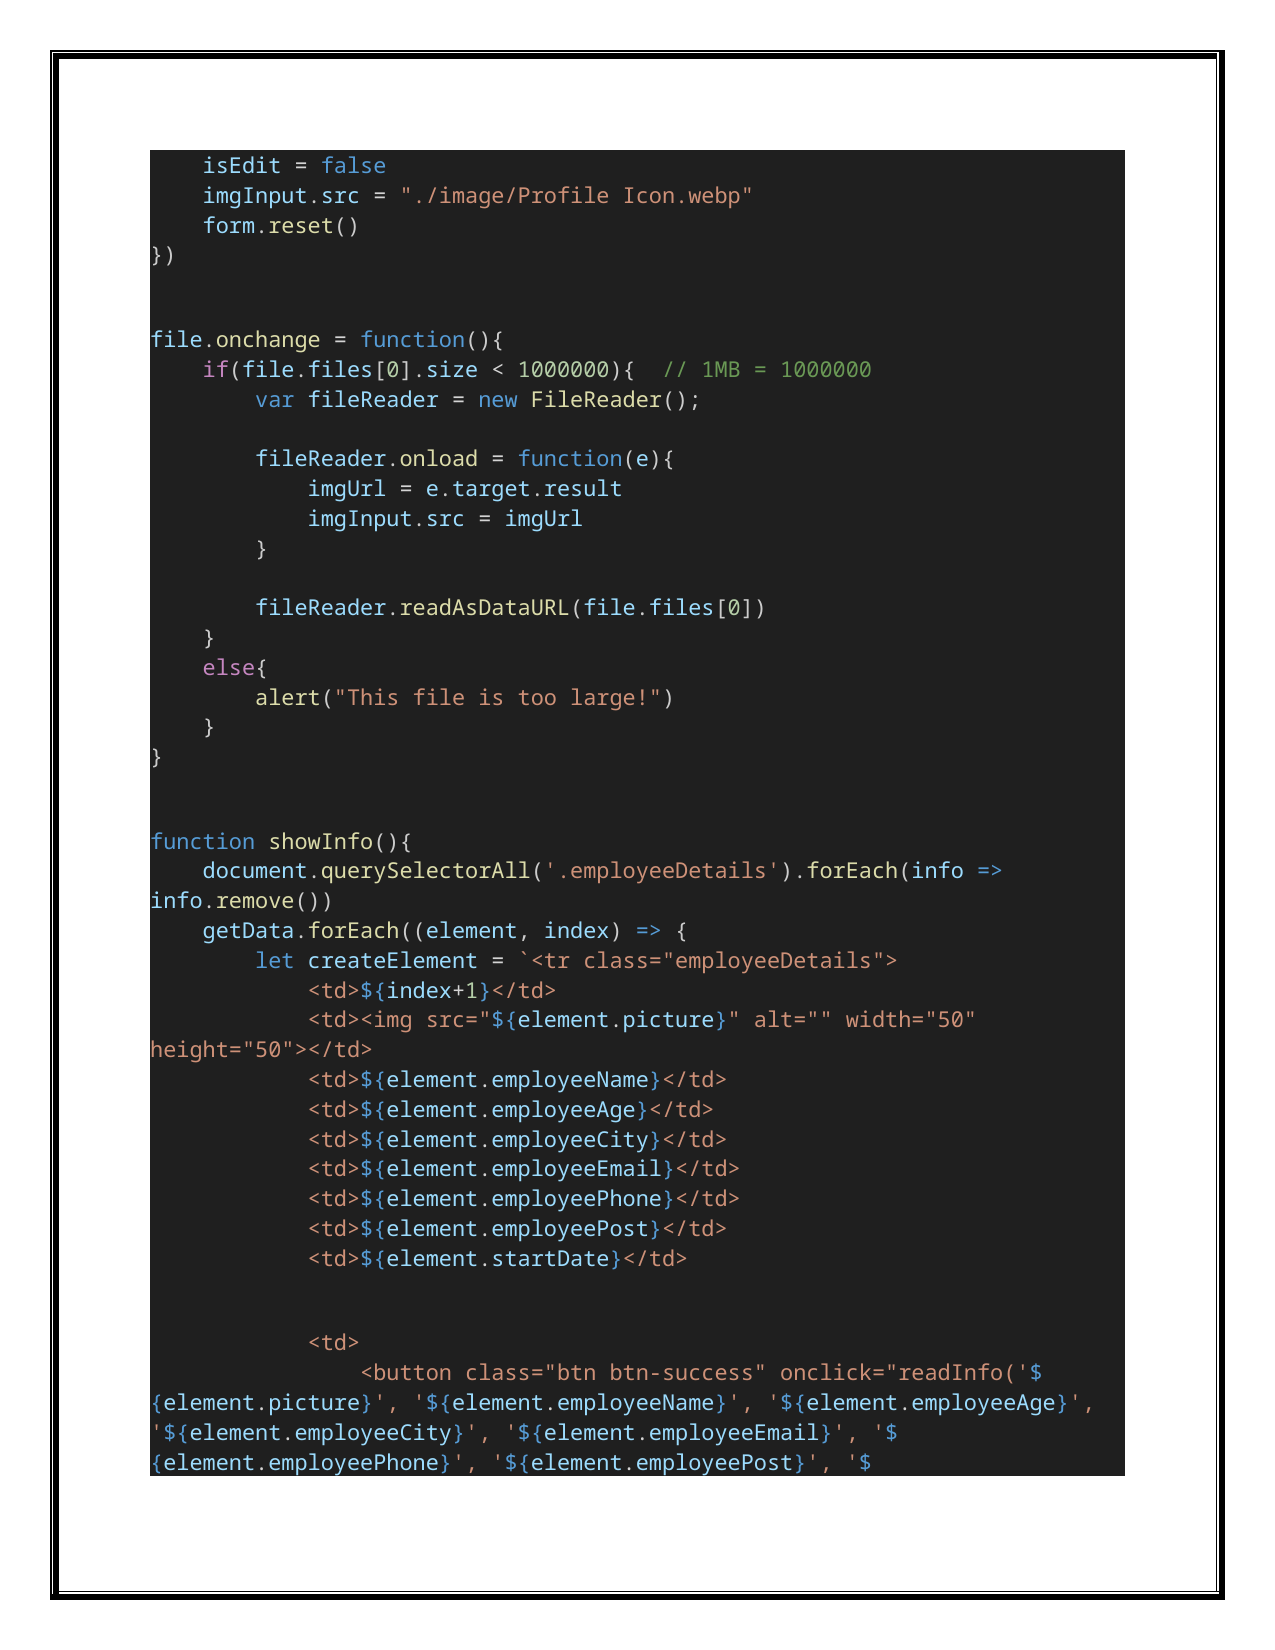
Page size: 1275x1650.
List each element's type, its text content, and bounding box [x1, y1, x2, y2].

text isEdit = false [150, 150, 1125, 180]
text let createElement = `<tr class="employeeDetails"> [150, 945, 1125, 974]
text } [150, 741, 1125, 771]
text document.querySelectorAll('.employeeDetails').forEach(info => info.remove()) [150, 855, 1125, 915]
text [150, 1357, 1125, 1476]
text fileReader.readAsDataURL(file.files[0]) [150, 592, 1125, 622]
text imgInput.src = "./image/Profile Icon.webp" [150, 180, 1125, 209]
text <td><img src="${element.picture}" alt="" width="50" height="50"></td> [150, 1004, 1125, 1064]
text fileReader.onload = function(e){ [150, 443, 1125, 473]
text <td>${index+1}</td> [150, 974, 1125, 1004]
text } [150, 711, 1125, 741]
text if(file.files[0].size < 1000000){ // 1MB = 1000000 [150, 354, 1125, 383]
text file.onchange = function(){ [150, 324, 1125, 354]
text imgUrl = e.target.result [150, 473, 1125, 503]
text <td>${element.employeePost}</td> [150, 1213, 1125, 1243]
text imgInput.src = imgUrl [150, 503, 1125, 532]
text }) [150, 239, 1125, 269]
text <td>${element.employeeEmail}</td> [150, 1153, 1125, 1183]
text var fileReader = new FileReader(); [150, 383, 1125, 413]
text <td>${element.employeeName}</td> [150, 1064, 1125, 1094]
text <td>${element.startDate}</td> [150, 1243, 1125, 1272]
text else{ [150, 652, 1125, 681]
text form.reset() [150, 209, 1125, 239]
text function showInfo(){ [150, 826, 1125, 855]
text <td>${element.employeeAge}</td> [150, 1094, 1125, 1123]
text alert("This file is too large!") [150, 681, 1125, 711]
text <td> [150, 1327, 1125, 1357]
text <td>${element.employeeCity}</td> [150, 1123, 1125, 1153]
text <td>${element.employeePhone}</td> [150, 1183, 1125, 1213]
text } [150, 532, 1125, 562]
text } [150, 622, 1125, 652]
text getData.forEach((element, index) => { [150, 915, 1125, 945]
